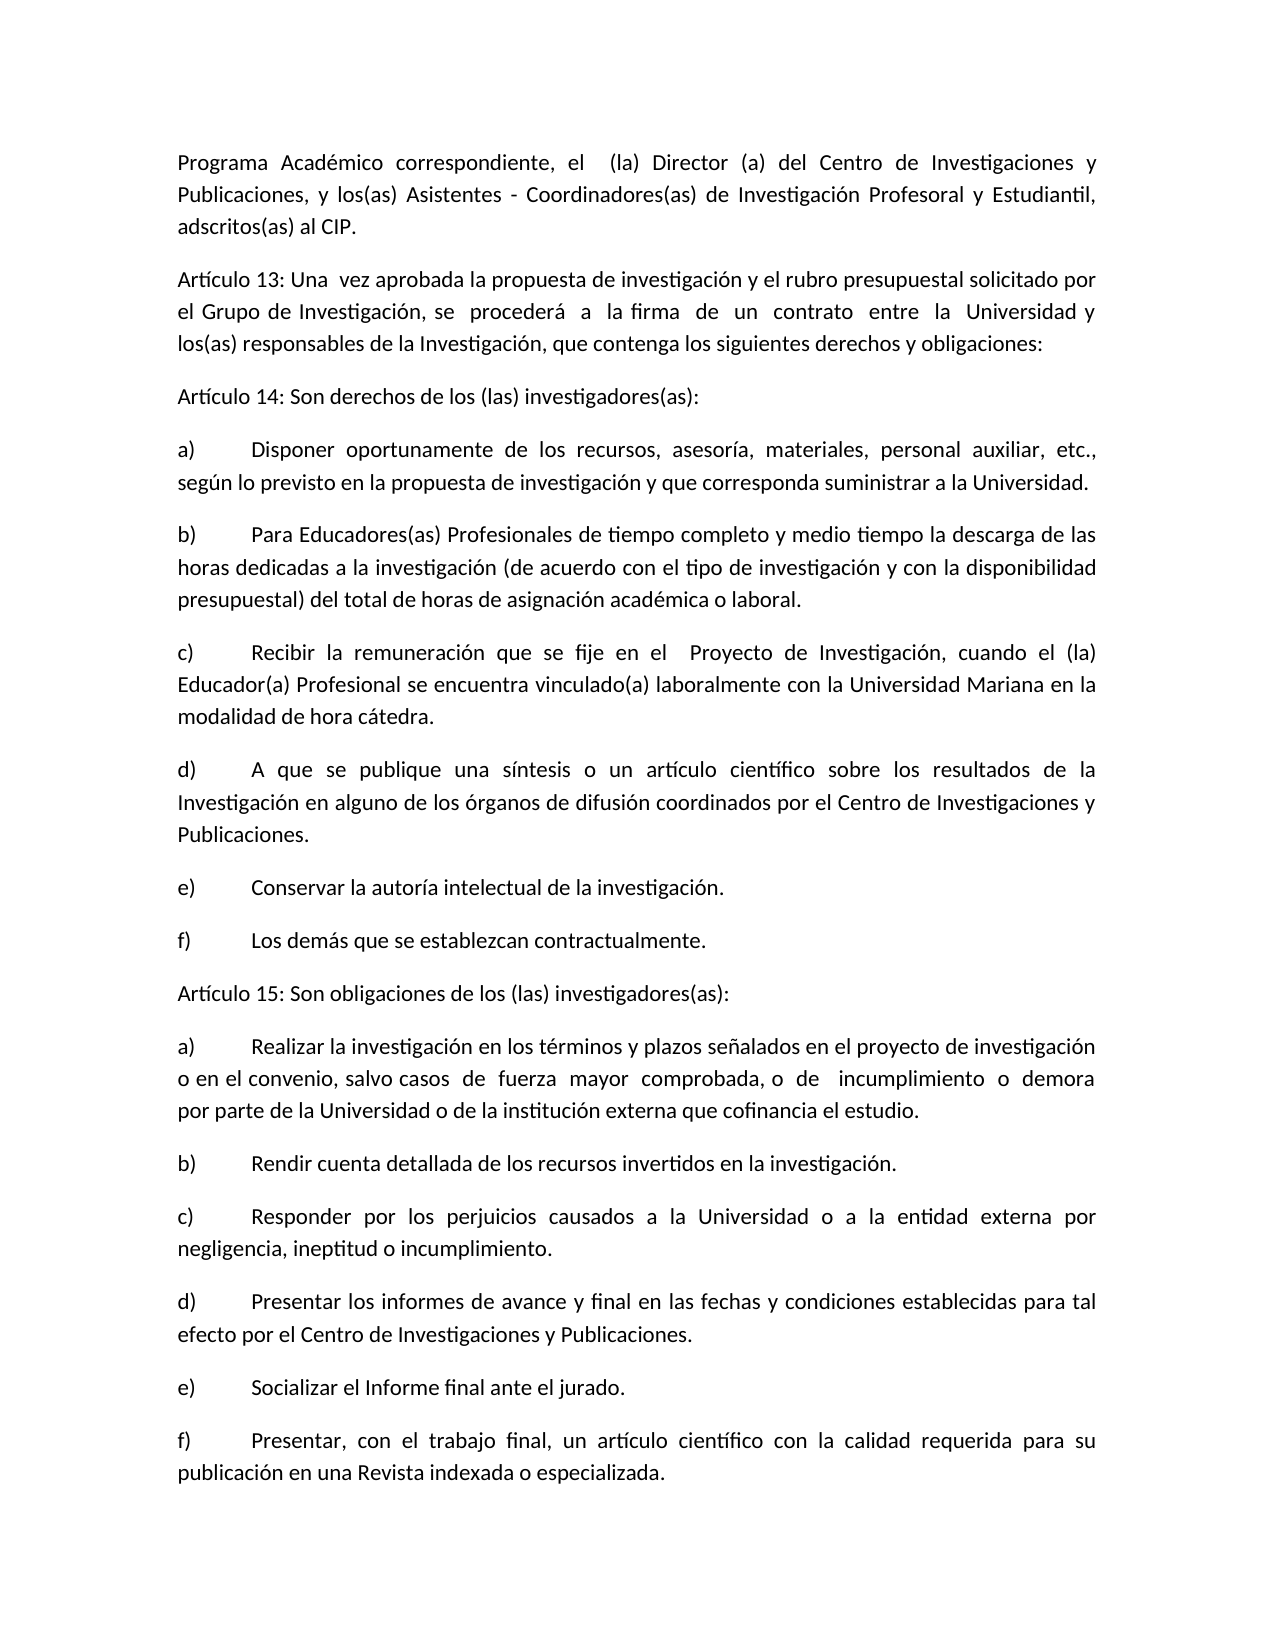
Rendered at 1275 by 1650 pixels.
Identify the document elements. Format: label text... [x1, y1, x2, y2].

text c) Responder por los perjuicios causados a la Universidad o a la entidad externa por negligencia, ineptitud o incumplimiento. [177, 1202, 1098, 1262]
text f) Los demás que se establezcan contractualmente. [177, 926, 1098, 954]
text f) Presentar, con el trabajo final, un artículo científico con la calidad requerida para su publicación en una Revista indexada o especializada. [177, 1426, 1098, 1486]
text e) Conservar la autoría intelectual de la investigación. [177, 873, 1098, 901]
text a) Realizar la investigación en los términos y plazos señalados en el proyecto de investigación o en el convenio, salvo casos de fuerza mayor comprobada, o de incumplimiento o demora por parte de la Universidad o de la institución externa que cofinancia el estudio. [177, 1032, 1098, 1124]
text Artículo 14: Son derechos de los (las) investigadores(as): [177, 382, 1098, 410]
text c) Recibir la remuneración que se fije en el Proyecto de Investigación, cuando el (la) Educador(a) Profesional se encuentra vinculado(a) laboralmente con la Universidad Mariana en la modalidad de hora cátedra. [177, 638, 1098, 730]
text a) Disponer oportunamente de los recursos, asesoría, materiales, personal auxiliar, etc., según lo previsto en la propuesta de investigación y que corresponda suministrar a la Universidad. [177, 435, 1098, 496]
text Artículo 13: Una vez aprobada la propuesta de investigación y el rubro presupuestal solicitado por el Grupo de Investigación, se procederá a la firma de un contrato entre la Universidad y los(as) responsables de la Investigación, que contenga los siguientes derechos y obligaciones: [177, 265, 1098, 357]
text b) Para Educadores(as) Profesionales de tiempo completo y medio tiempo la descarga de las horas dedicadas a la investigación (de acuerdo con el tipo de investigación y con la disponibilidad presupuestal) del total de horas de asignación académica o laboral. [177, 521, 1098, 613]
text e) Socializar el Informe final ante el jurado. [177, 1373, 1098, 1401]
text b) Rendir cuenta detallada de los recursos invertidos en la investigación. [177, 1149, 1098, 1177]
text Artículo 15: Son obligaciones de los (las) investigadores(as): [177, 979, 1098, 1007]
text d) Presentar los informes de avance y final en las fechas y condiciones establecidas para tal efecto por el Centro de Investigaciones y Publicaciones. [177, 1287, 1098, 1348]
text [177, 148, 1098, 240]
text d) A que se publique una síntesis o un artículo científico sobre los resultados de la Investigación en alguno de los órganos de difusión coordinados por el Centro de Investigaciones y Publicaciones. [177, 755, 1098, 848]
